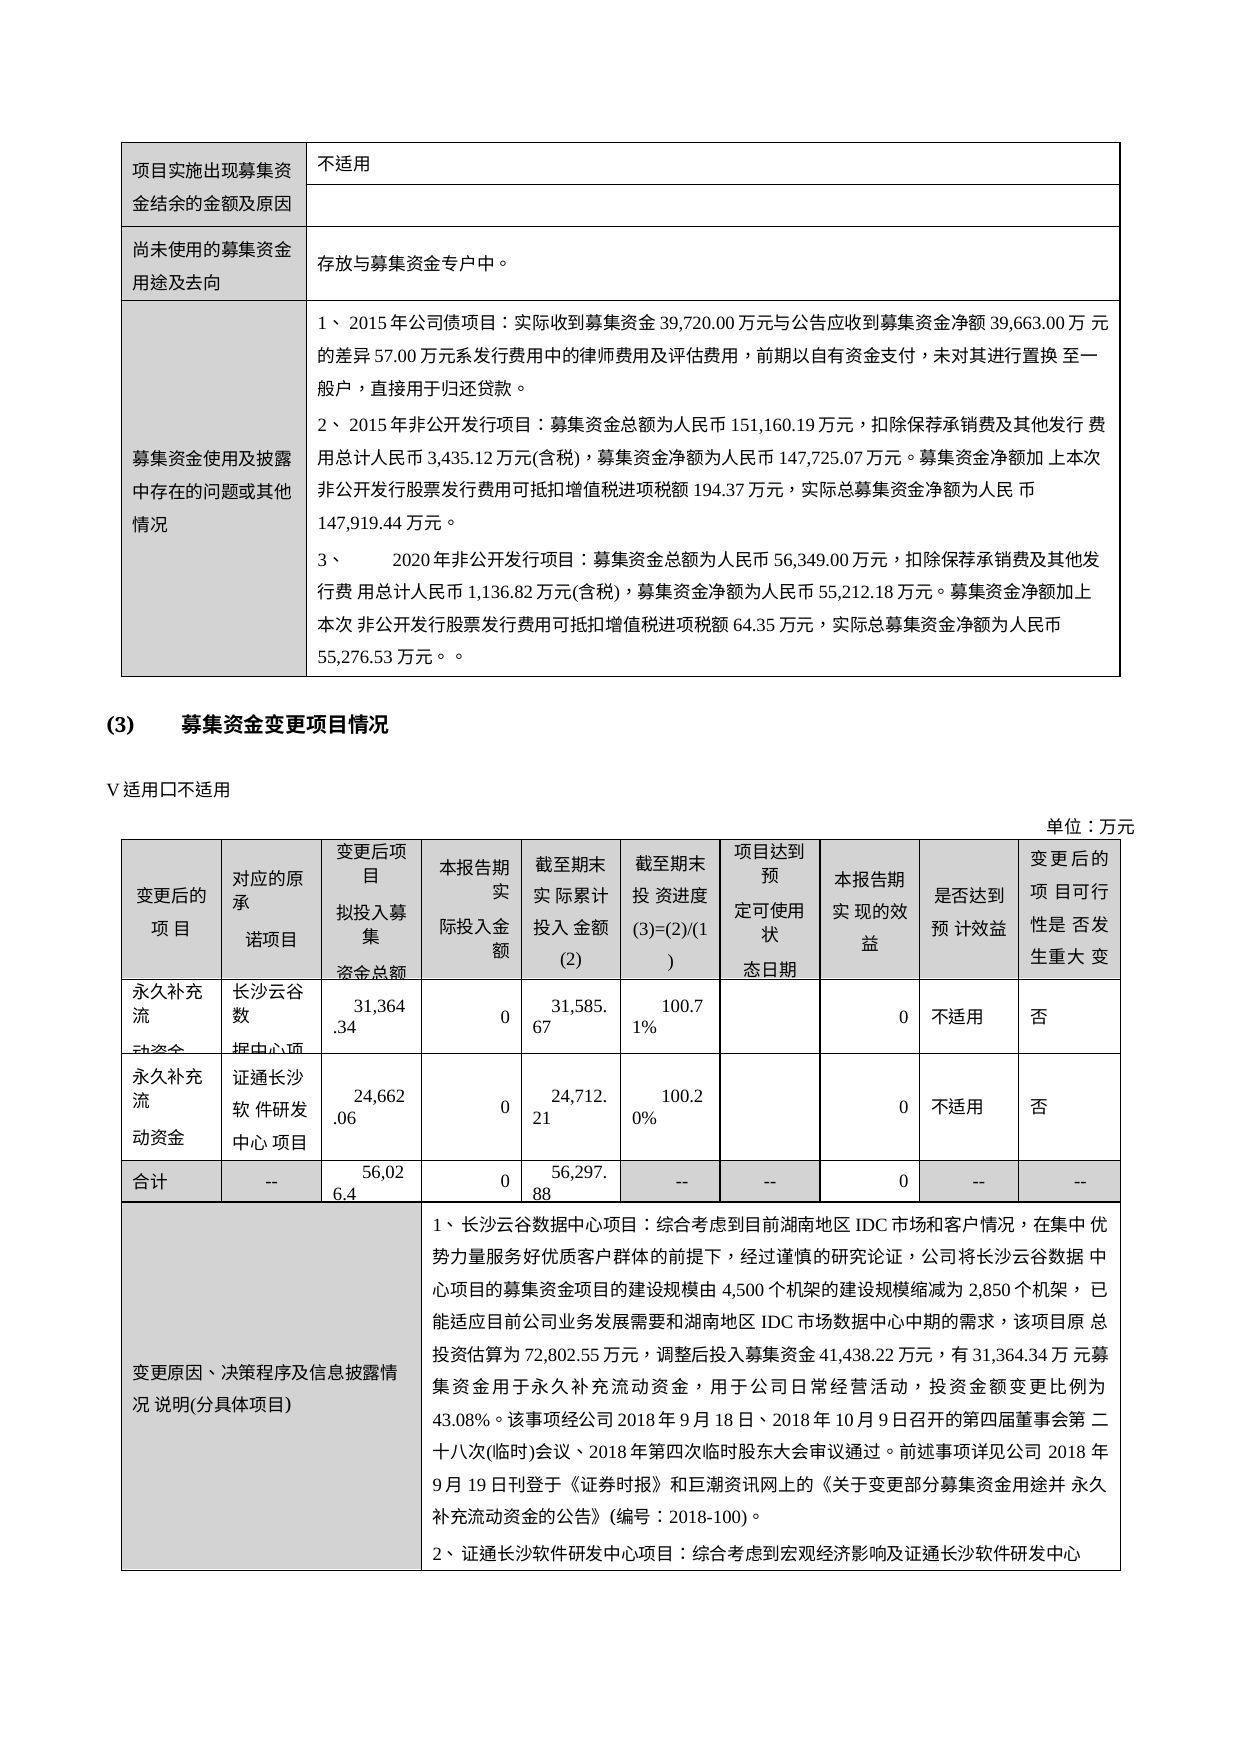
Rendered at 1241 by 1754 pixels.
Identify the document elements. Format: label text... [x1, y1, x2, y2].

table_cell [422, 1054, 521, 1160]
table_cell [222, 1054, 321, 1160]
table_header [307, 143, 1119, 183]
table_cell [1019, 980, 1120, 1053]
subtitle 募集资金变更项目情况 [106, 710, 1135, 739]
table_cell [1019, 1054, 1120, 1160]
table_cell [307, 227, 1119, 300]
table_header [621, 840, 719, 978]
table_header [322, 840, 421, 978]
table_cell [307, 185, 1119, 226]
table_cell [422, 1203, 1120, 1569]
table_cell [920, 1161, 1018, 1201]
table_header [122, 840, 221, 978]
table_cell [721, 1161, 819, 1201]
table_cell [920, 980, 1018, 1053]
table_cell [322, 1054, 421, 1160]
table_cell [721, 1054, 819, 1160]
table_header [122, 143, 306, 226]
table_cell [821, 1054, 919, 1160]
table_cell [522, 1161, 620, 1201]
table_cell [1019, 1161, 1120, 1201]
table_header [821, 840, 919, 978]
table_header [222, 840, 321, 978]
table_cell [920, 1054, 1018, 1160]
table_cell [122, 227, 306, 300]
text V适用口不适用 [106, 776, 1135, 802]
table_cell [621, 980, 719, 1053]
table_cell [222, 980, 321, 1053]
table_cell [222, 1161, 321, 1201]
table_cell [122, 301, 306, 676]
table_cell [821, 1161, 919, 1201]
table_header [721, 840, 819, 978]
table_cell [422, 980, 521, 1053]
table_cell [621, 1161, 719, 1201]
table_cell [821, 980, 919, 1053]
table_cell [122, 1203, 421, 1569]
text 单位：万元 [106, 814, 1135, 838]
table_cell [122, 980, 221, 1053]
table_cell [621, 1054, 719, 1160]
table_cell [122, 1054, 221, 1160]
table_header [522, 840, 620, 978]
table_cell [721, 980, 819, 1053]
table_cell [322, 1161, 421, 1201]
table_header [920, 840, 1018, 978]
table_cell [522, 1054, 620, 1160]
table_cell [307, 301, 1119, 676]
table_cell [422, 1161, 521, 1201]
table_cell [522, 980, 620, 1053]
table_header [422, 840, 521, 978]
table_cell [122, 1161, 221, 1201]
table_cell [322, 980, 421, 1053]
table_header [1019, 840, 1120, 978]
